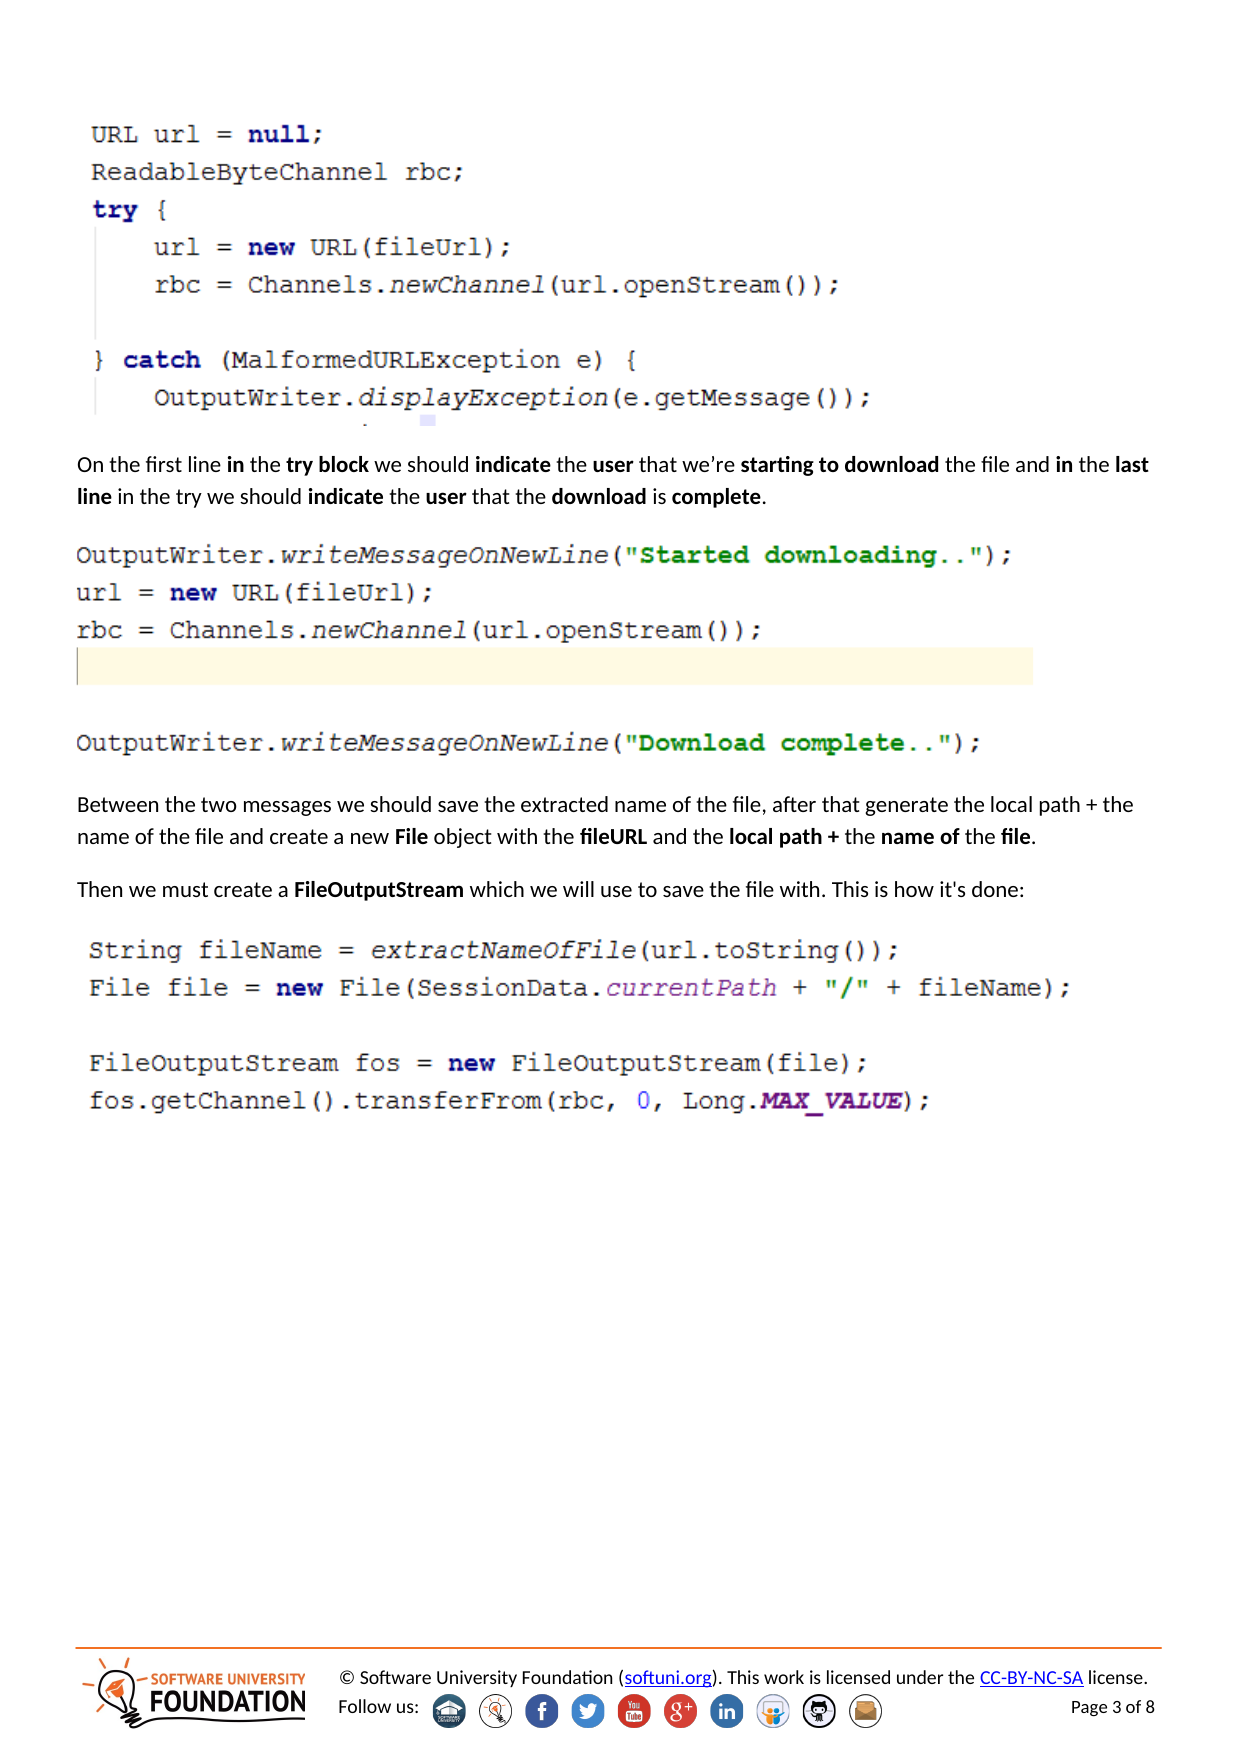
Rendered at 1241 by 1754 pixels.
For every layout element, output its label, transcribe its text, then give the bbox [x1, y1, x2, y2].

picture [664, 1694, 697, 1728]
text On the first line in the try block we should indicate the user that we’re starting to download the file and in the last line in the try we should indicate the user that the download is complete. [77, 450, 1163, 511]
picture [617, 1694, 651, 1728]
text Then we must create a FileOutputStream which we will use to save the file with. This is how it's done: [77, 875, 1163, 903]
picture [525, 1694, 559, 1728]
picture [76, 535, 1034, 765]
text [77, 87, 1163, 425]
picture [81, 1656, 305, 1729]
picture [432, 1694, 466, 1728]
picture [849, 1694, 882, 1728]
picture [76, 119, 935, 426]
picture [76, 927, 1091, 1126]
picture [571, 1694, 605, 1728]
text Between the two messages we should save the extracted name of the file, after that generate the local path + the name of the file and create a new File object with the fileURL and the local path + the name of the file. [77, 790, 1163, 850]
picture [710, 1694, 744, 1728]
picture [802, 1694, 836, 1728]
picture [756, 1694, 790, 1728]
picture [479, 1694, 512, 1728]
